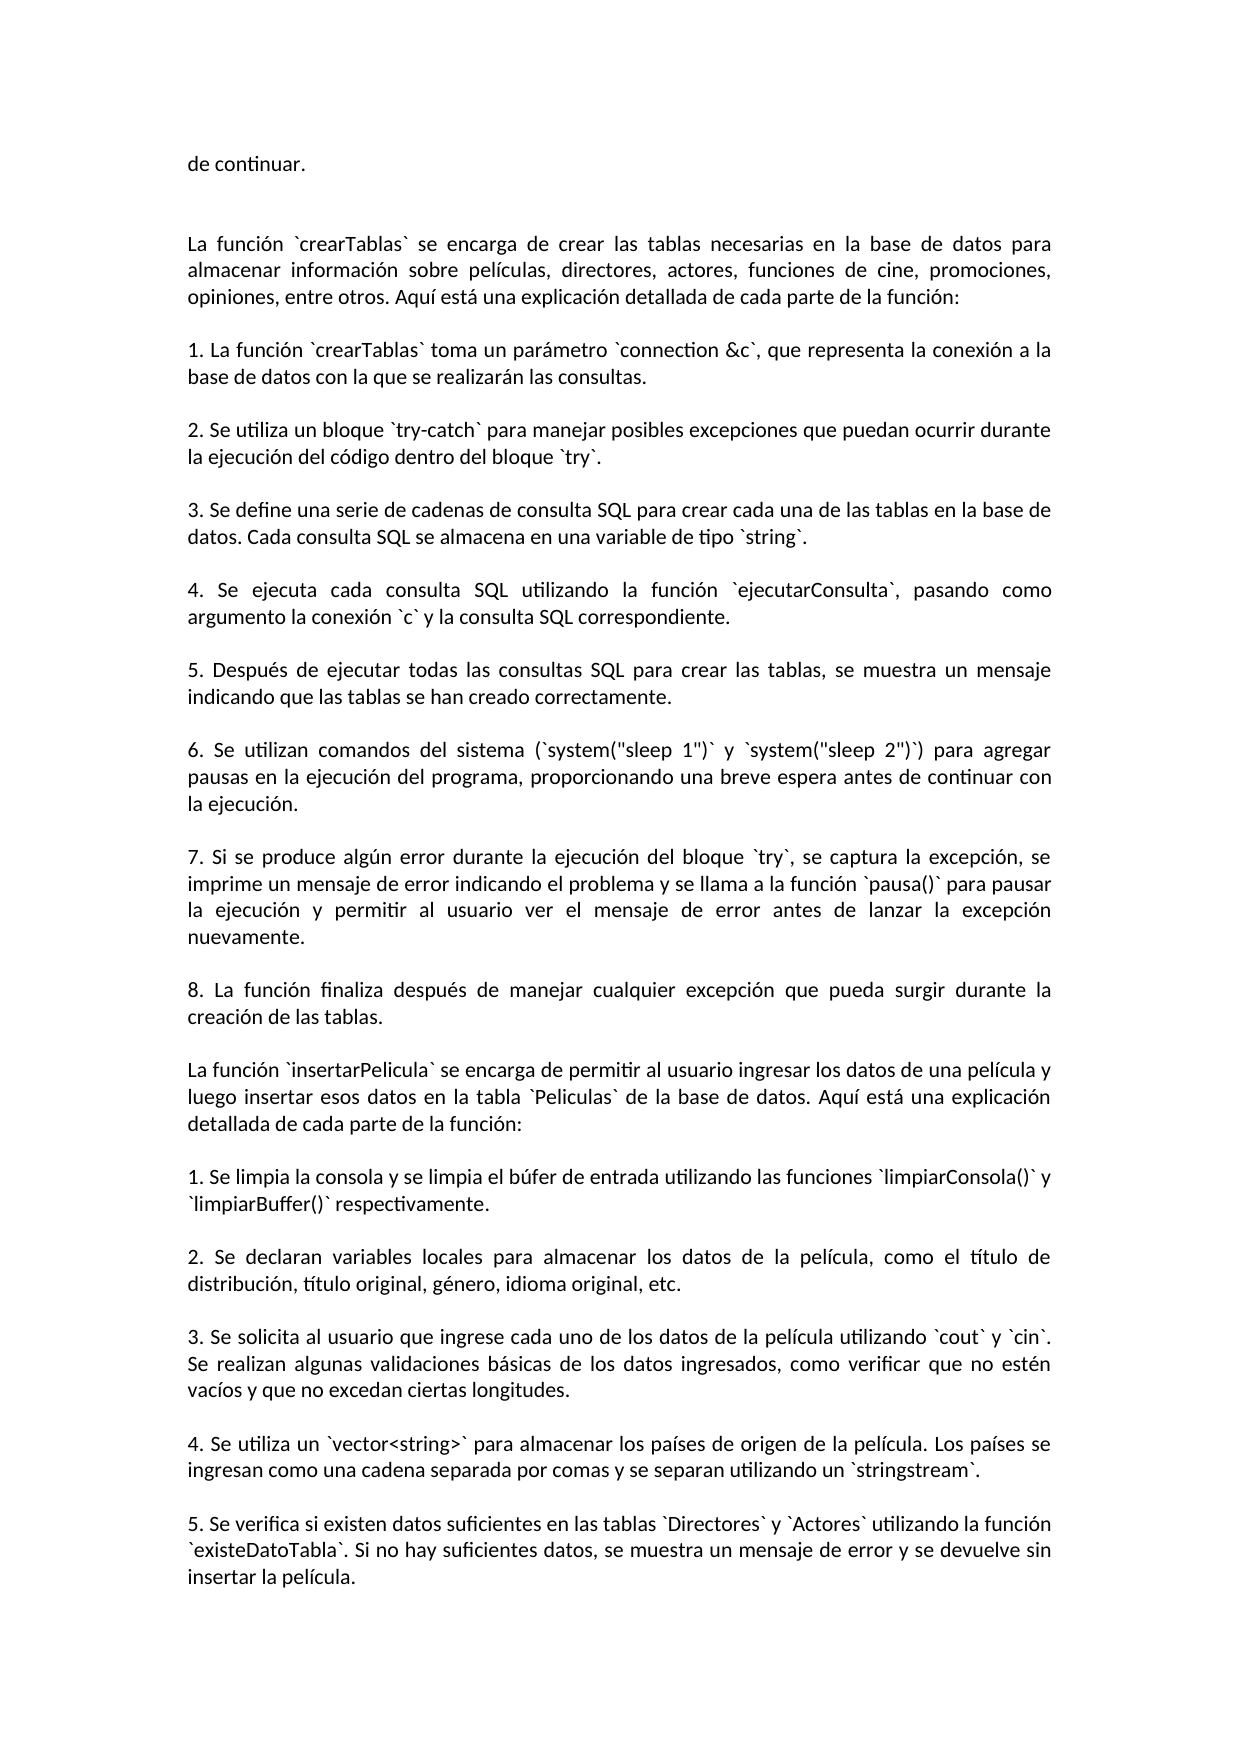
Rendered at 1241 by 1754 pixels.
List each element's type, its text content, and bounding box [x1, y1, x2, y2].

text La función `crearTablas` se encarga de crear las tablas necesarias en la base de datos para almacenar información sobre películas, directores, actores, funciones de cine, promociones, opiniones, entre otros. Aquí está una explicación detallada de cada parte de la función: [187, 230, 1053, 310]
text 3. Se solicita al usuario que ingrese cada uno de los datos de la película utilizando `cout` y `cin`. Se realizan algunas validaciones básicas de los datos ingresados, como verificar que no estén vacíos y que no excedan ciertas longitudes. [187, 1323, 1053, 1403]
text 6. Se utilizan comandos del sistema (`system("sleep 1")` y `system("sleep 2")`) para agregar pausas en la ejecución del programa, proporcionando una breve espera antes de continuar con la ejecución. [187, 737, 1053, 817]
text 2. Se declaran variables locales para almacenar los datos de la película, como el título de distribución, título original, género, idioma original, etc. [187, 1243, 1053, 1297]
text 1. La función `crearTablas` toma un parámetro `connection &c`, que representa la conexión a la base de datos con la que se realizarán las consultas. [187, 337, 1053, 390]
text 2. Se utiliza un bloque `try-catch` para manejar posibles excepciones que puedan ocurrir durante la ejecución del código dentro del bloque `try`. [187, 417, 1053, 470]
text 1. Se limpia la consola y se limpia el búfer de entrada utilizando las funciones `limpiarConsola()` y `limpiarBuffer()` respectivamente. [187, 1163, 1053, 1217]
text 7. Si se produce algún error durante la ejecución del bloque `try`, se captura la excepción, se imprime un mensaje de error indicando el problema y se llama a la función `pausa()` para pausar la ejecución y permitir al usuario ver el mensaje de error antes de lanzar la excepción nuevamente. [187, 843, 1053, 950]
text 5. Después de ejecutar todas las consultas SQL para crear las tablas, se muestra un mensaje indicando que las tablas se han creado correctamente. [187, 657, 1053, 710]
text 4. Se utiliza un `vector<string>` para almacenar los países de origen de la película. Los países se ingresan como una cadena separada por comas y se separan utilizando un `stringstream`. [187, 1430, 1053, 1483]
text 8. La función finaliza después de manejar cualquier excepción que pueda surgir durante la creación de las tablas. [187, 977, 1053, 1030]
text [187, 150, 1053, 177]
text 4. Se ejecuta cada consulta SQL utilizando la función `ejecutarConsulta`, pasando como argumento la conexión `c` y la consulta SQL correspondiente. [187, 577, 1053, 630]
text 3. Se define una serie de cadenas de consulta SQL para crear cada una de las tablas en la base de datos. Cada consulta SQL se almacena en una variable de tipo `string`. [187, 497, 1053, 550]
text 5. Se verifica si existen datos suficientes en las tablas `Directores` y `Actores` utilizando la función `existeDatoTabla`. Si no hay suficientes datos, se muestra un mensaje de error y se devuelve sin insertar la película. [187, 1510, 1053, 1590]
text La función `insertarPelicula` se encarga de permitir al usuario ingresar los datos de una película y luego insertar esos datos en la tabla `Peliculas` de la base de datos. Aquí está una explicación detallada de cada parte de la función: [187, 1057, 1053, 1137]
